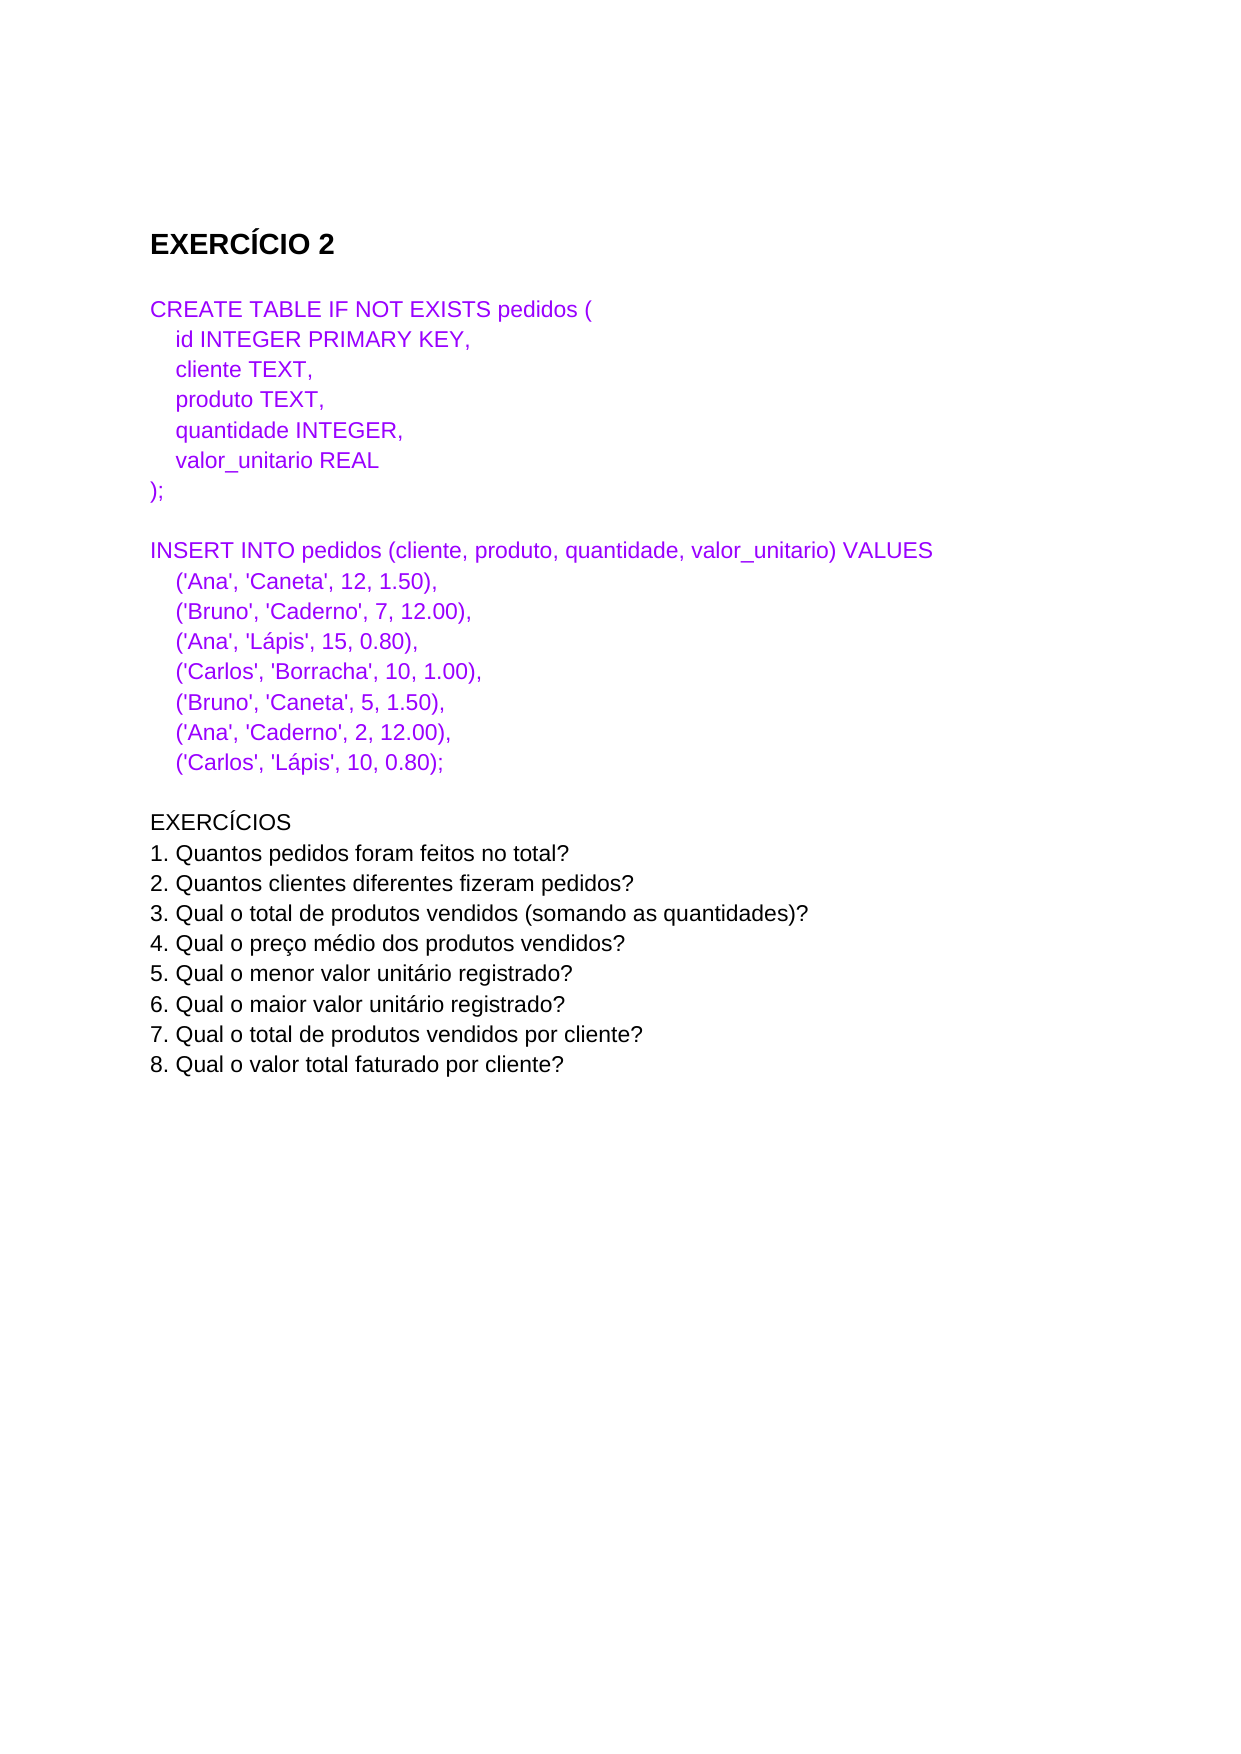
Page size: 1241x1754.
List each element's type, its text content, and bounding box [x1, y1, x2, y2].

text quantidade INTEGER, [150, 417, 1090, 443]
text ('Bruno', 'Caderno', 7, 12.00), [150, 598, 1090, 624]
text ); [150, 477, 1090, 503]
text INSERT INTO pedidos (cliente, produto, quantidade, valor_unitario) VALUES [150, 537, 1090, 564]
text 3. Qual o total de produtos vendidos (somando as quantidades)? [150, 900, 1090, 926]
text 2. Quantos clientes diferentes fizeram pedidos? [150, 870, 1090, 896]
text cliente TEXT, [150, 356, 1090, 383]
text id INTEGER PRIMARY KEY, [150, 326, 1090, 352]
text 5. Qual o menor valor unitário registrado? [150, 960, 1090, 987]
text valor_unitario REAL [150, 447, 1090, 473]
text 8. Qual o valor total faturado por cliente? [150, 1051, 1090, 1077]
text produto TEXT, [150, 386, 1090, 413]
text ('Bruno', 'Caneta', 5, 1.50), [150, 688, 1090, 715]
text 6. Qual o maior valor unitário registrado? [150, 991, 1090, 1017]
text EXERCÍCIOS [150, 809, 1090, 836]
text ('Carlos', 'Lápis', 10, 0.80); [150, 749, 1090, 775]
text EXERCÍCIO 2 [150, 227, 1090, 261]
text ('Ana', 'Lápis', 15, 0.80), [150, 628, 1090, 654]
text 1. Quantos pedidos foram feitos no total? [150, 839, 1090, 866]
text ('Ana', 'Caderno', 2, 12.00), [150, 719, 1090, 745]
text CREATE TABLE IF NOT EXISTS pedidos ( [150, 296, 1090, 322]
text ('Ana', 'Caneta', 12, 1.50), [150, 568, 1090, 594]
text 7. Qual o total de produtos vendidos por cliente? [150, 1021, 1090, 1047]
text 4. Qual o preço médio dos produtos vendidos? [150, 930, 1090, 957]
text ('Carlos', 'Borracha', 10, 1.00), [150, 658, 1090, 685]
